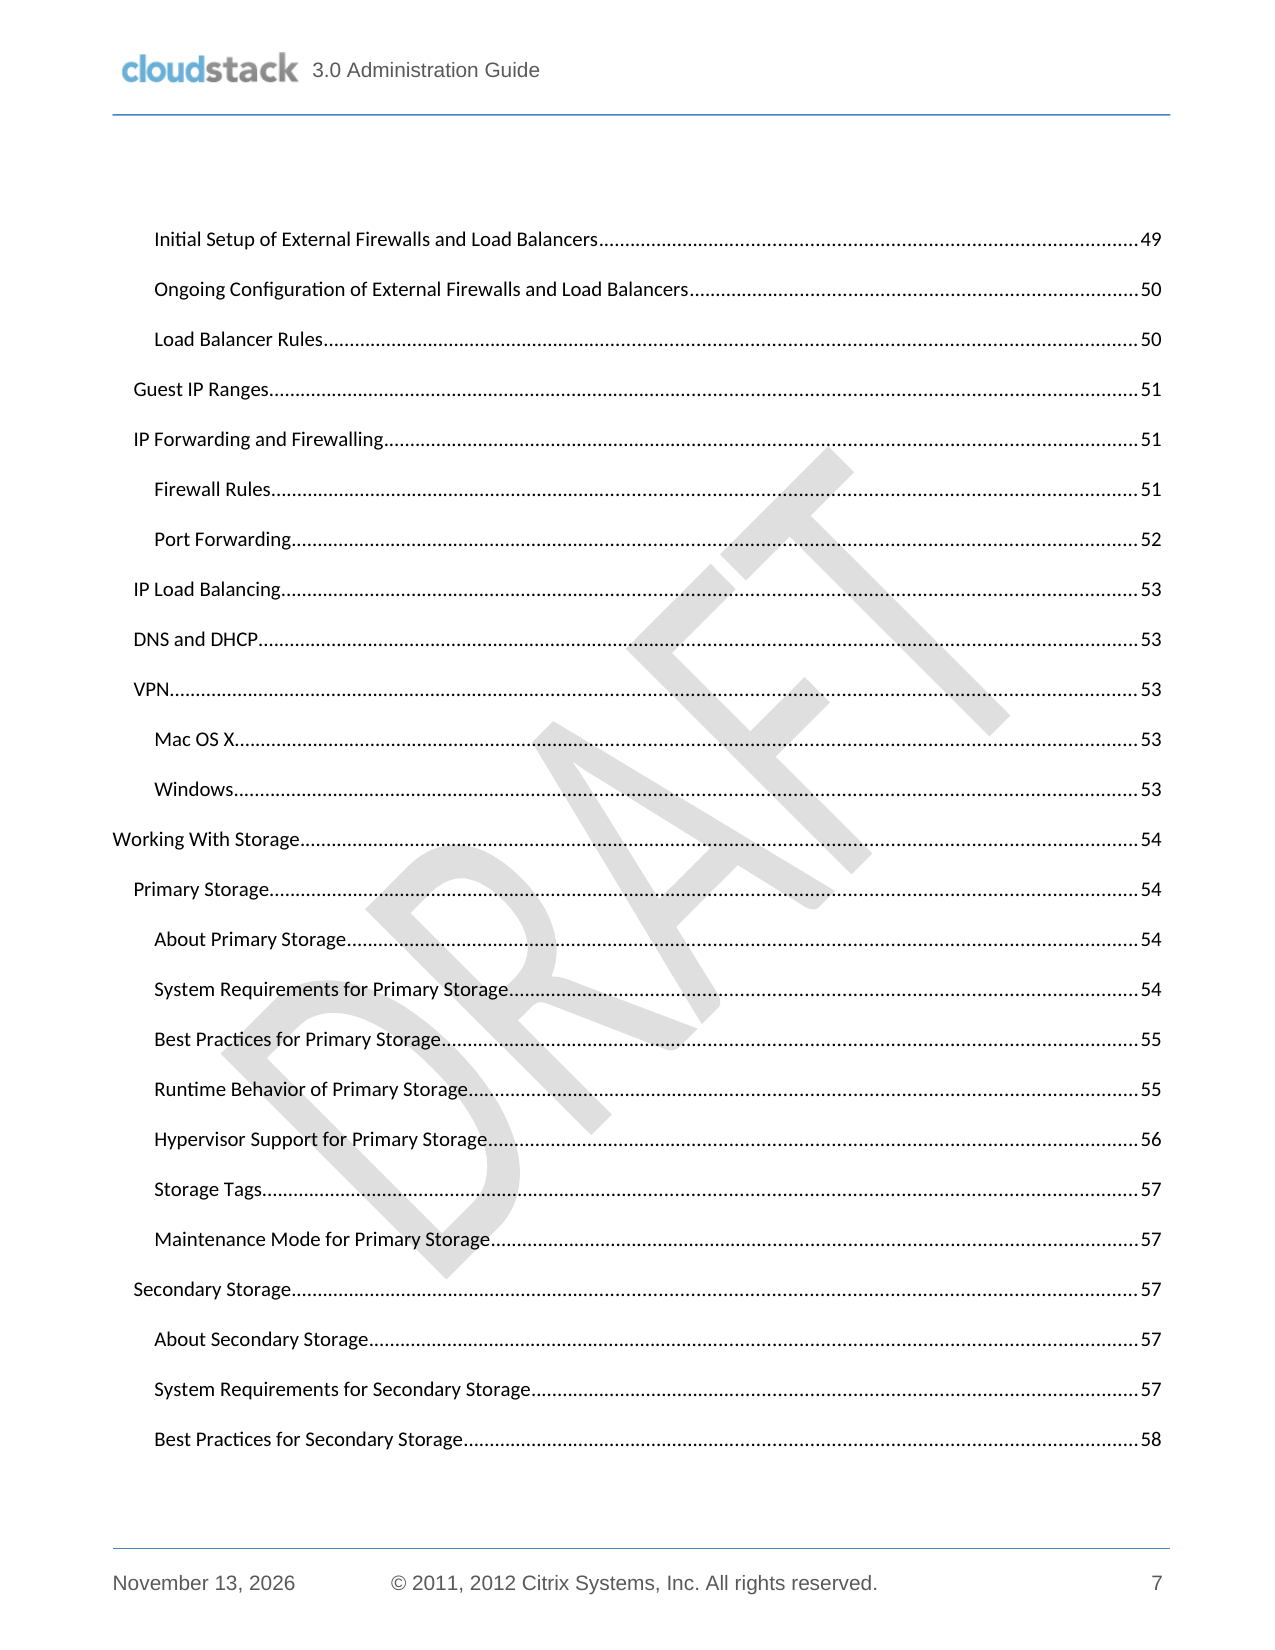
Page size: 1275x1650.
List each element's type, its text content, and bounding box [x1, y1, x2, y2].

text Firewall Rules 51 [154, 476, 1162, 501]
text Initial Setup of External Firewalls and Load Balancers 49 [154, 226, 1162, 251]
text Port Forwarding 52 [154, 526, 1162, 551]
text Best Practices for Secondary Storage 58 [154, 1426, 1162, 1451]
text IP Forwarding and Firewalling 51 [133, 426, 1162, 451]
text VPN 53 [133, 676, 1162, 701]
text IP Load Balancing 53 [133, 576, 1162, 601]
text Runtime Behavior of Primary Storage 55 [154, 1076, 1162, 1101]
text Ongoing Configuration of External Firewalls and Load Balancers 50 [154, 276, 1162, 301]
text Secondary Storage 57 [133, 1276, 1162, 1301]
picture [112, 45, 312, 95]
text DNS and DHCP 53 [133, 626, 1162, 651]
text System Requirements for Secondary Storage 57 [154, 1376, 1162, 1401]
text Windows 53 [154, 776, 1162, 801]
text Primary Storage 54 [133, 876, 1162, 901]
text Load Balancer Rules 50 [154, 326, 1162, 351]
text Maintenance Mode for Primary Storage 57 [154, 1226, 1162, 1251]
text About Secondary Storage 57 [154, 1326, 1162, 1351]
text Hypervisor Support for Primary Storage 56 [154, 1126, 1162, 1151]
text Guest IP Ranges 51 [133, 376, 1162, 401]
text Working With Storage 54 [112, 826, 1162, 851]
text Storage Tags 57 [154, 1176, 1162, 1201]
text Best Practices for Primary Storage 55 [154, 1026, 1162, 1051]
text System Requirements for Primary Storage 54 [154, 976, 1162, 1001]
text About Primary Storage 54 [154, 926, 1162, 951]
text Mac OS X 53 [154, 726, 1162, 751]
